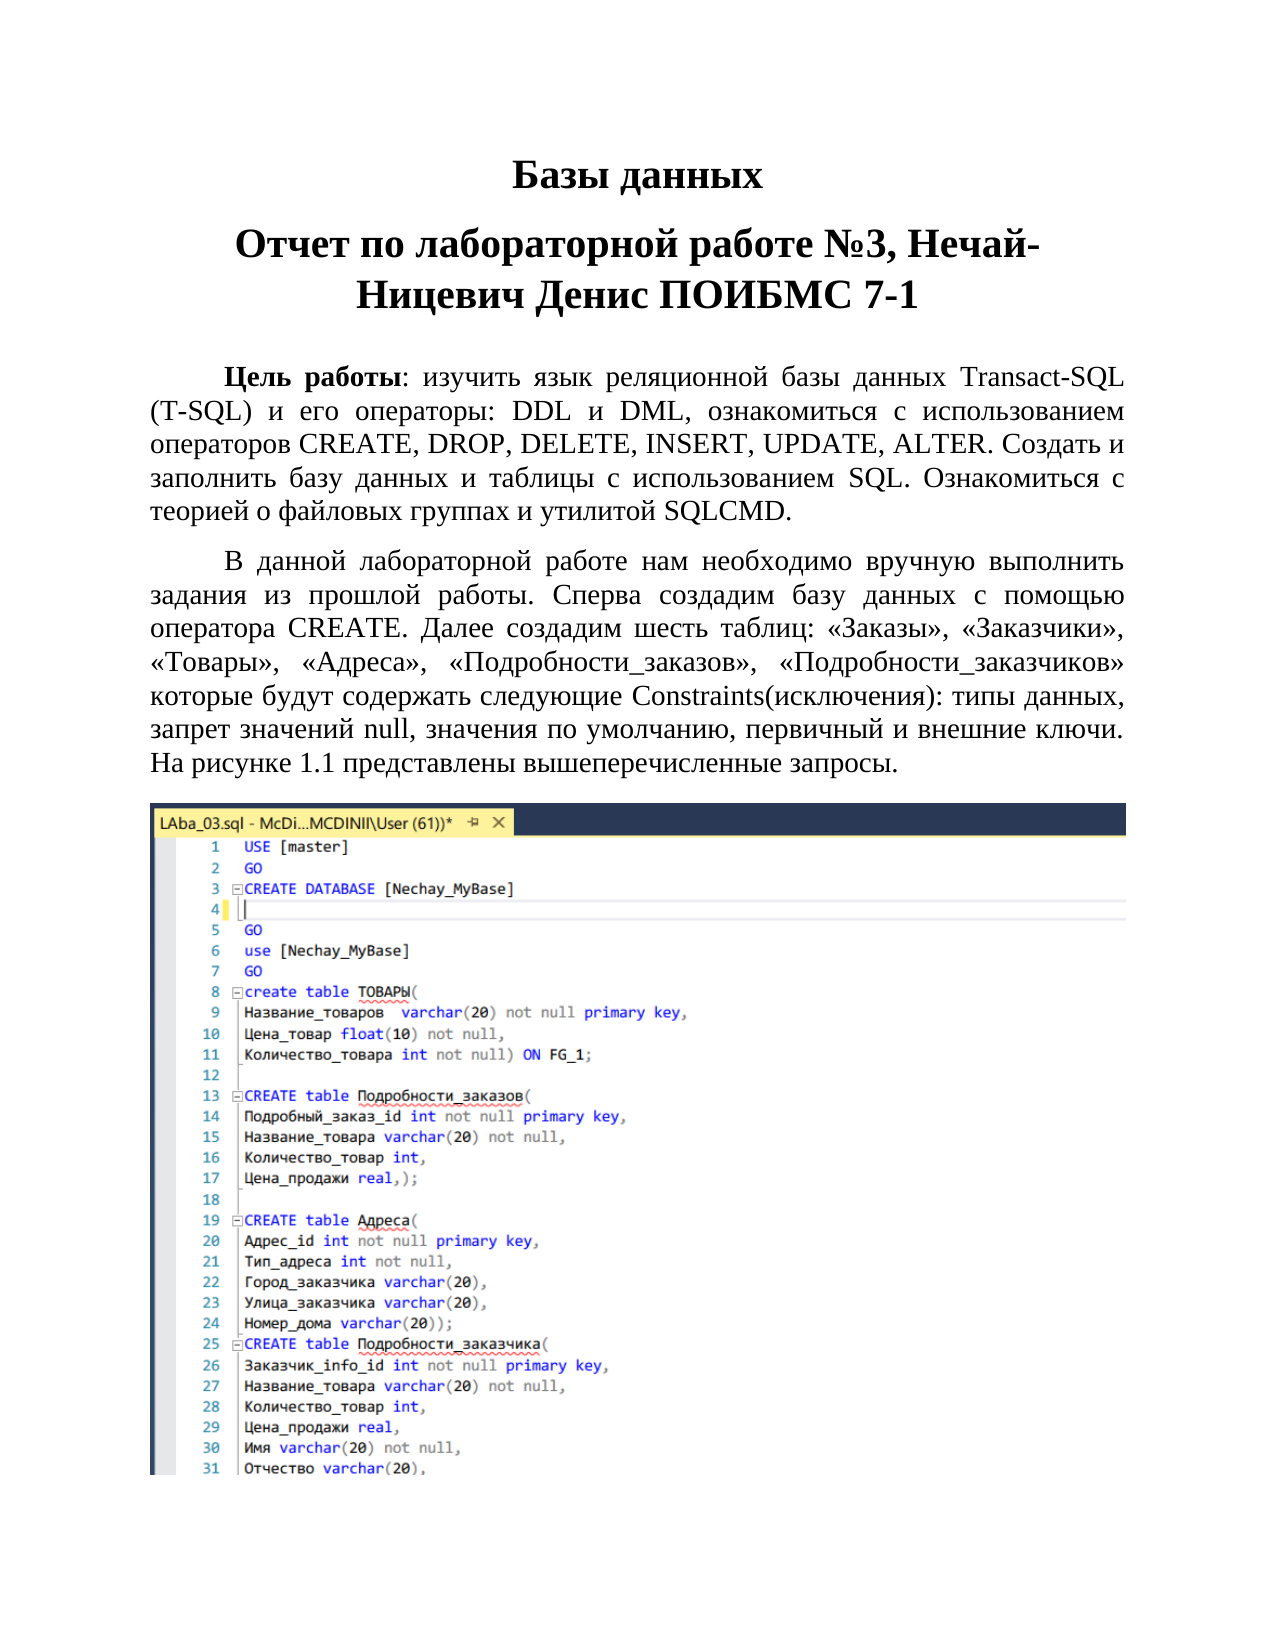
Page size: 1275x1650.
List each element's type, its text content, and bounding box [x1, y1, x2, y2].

text Отчет по лабораторной работе №3, Нечай-Ницевич Денис ПОИБМС 7-1 [150, 218, 1125, 318]
picture [150, 803, 1126, 1475]
text Цель работы: изучить язык реляционной базы данных Transact-SQL (T-SQL) и его операторы: DDL и DML, ознакомиться с использованием операторов CREATE, DROP, DELETE, INSERT, UPDATE, ALTER. Создать и заполнить базу данных и таблицы с использованием SQL. Ознакомиться с теорией о файловых группах и утилитой SQLCMD. [150, 359, 1125, 527]
text Базы данных [150, 150, 1125, 198]
text В данной лабораторной работе нам необходимо вручную выполнить задания из прошлой работы. Cперва создадим базу данных с помощью оператора CREATE. Далее создадим шесть таблиц: «Заказы», «Заказчики», «Товары», «Адреса», «Подробности_заказов», «Подробности_заказчиков» которые будут содержать следующие Constraints(исключения): типы данных, запрет значений null, значения по умолчанию, первичный и внешние ключи. На рисунке 1.1 представлены вышеперечисленные запросы. [150, 543, 1125, 778]
